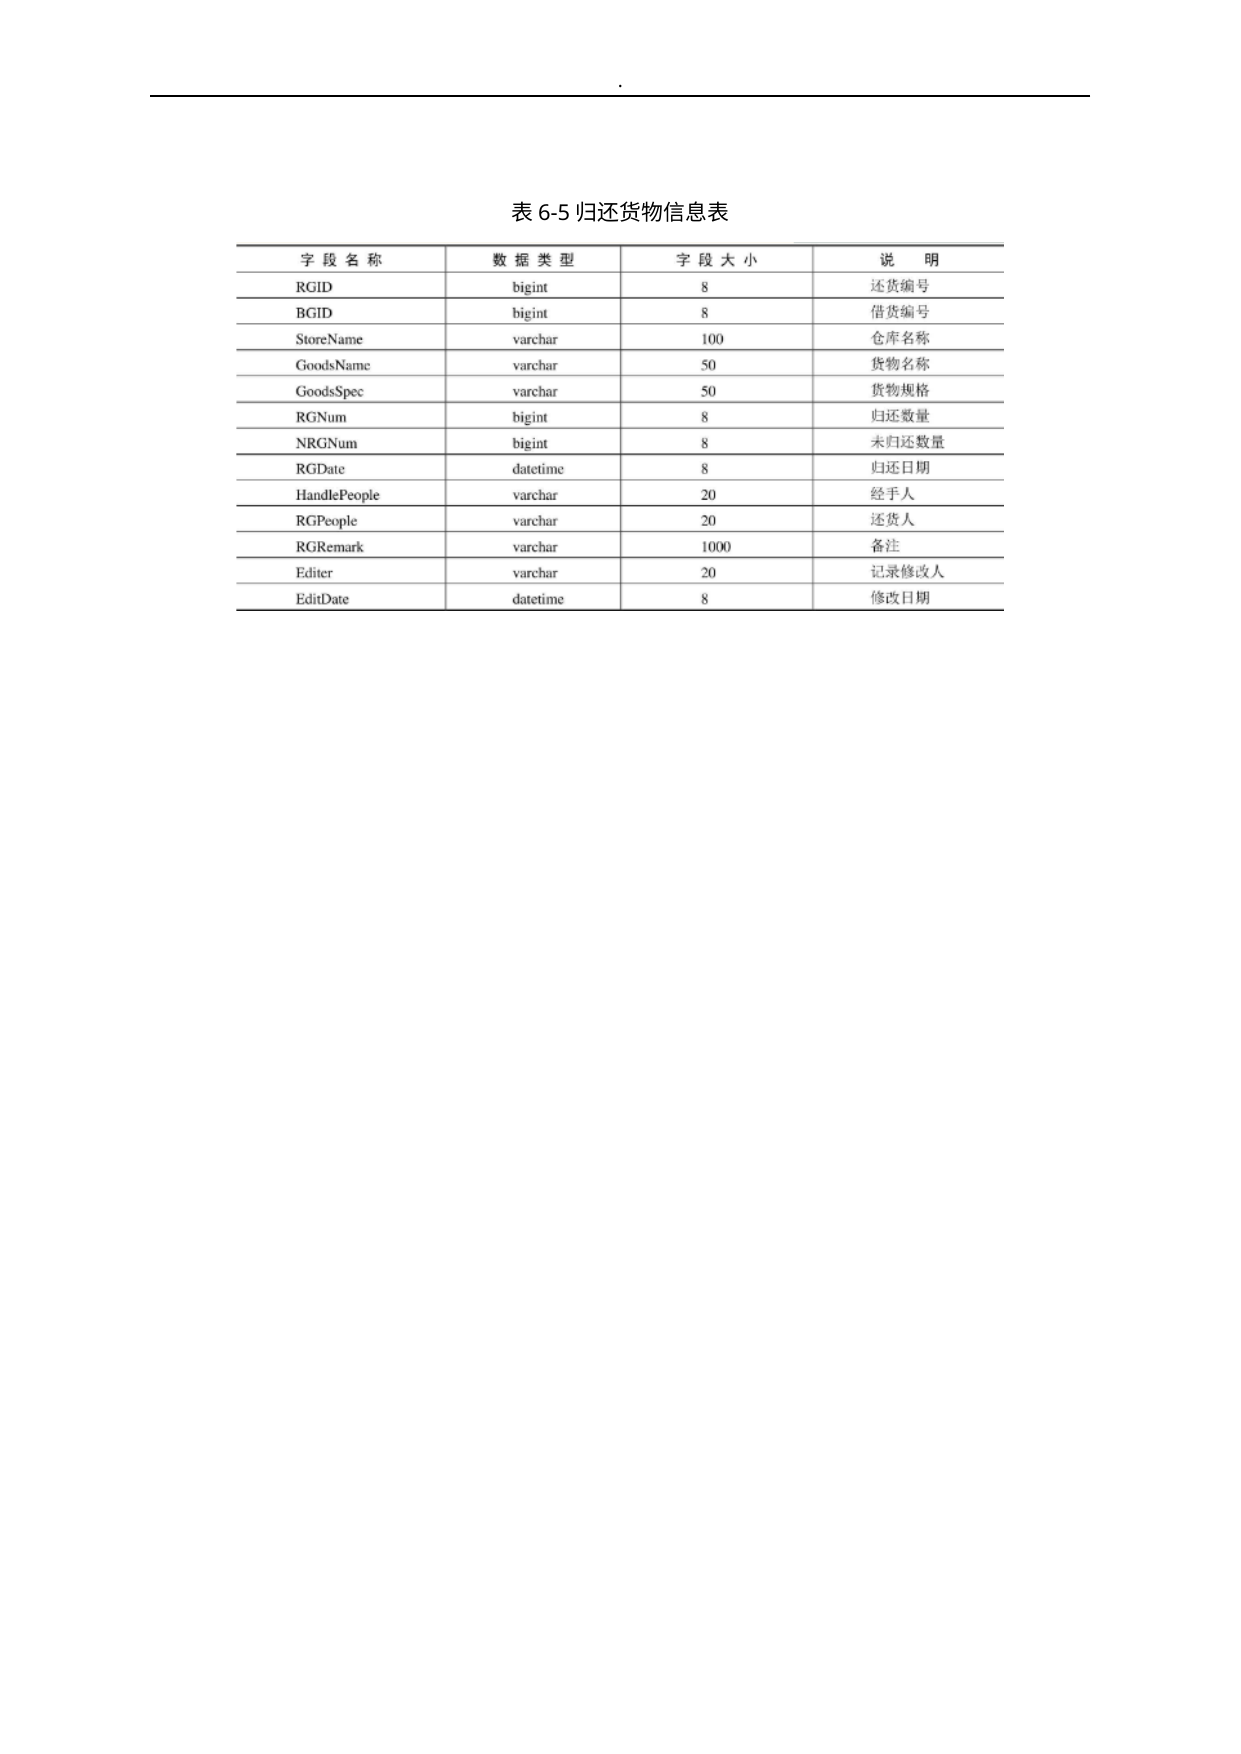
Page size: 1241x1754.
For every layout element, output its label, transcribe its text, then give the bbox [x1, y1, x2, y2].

text 表6-5 归还货物信息表 [150, 195, 1090, 226]
picture [236, 242, 1004, 611]
